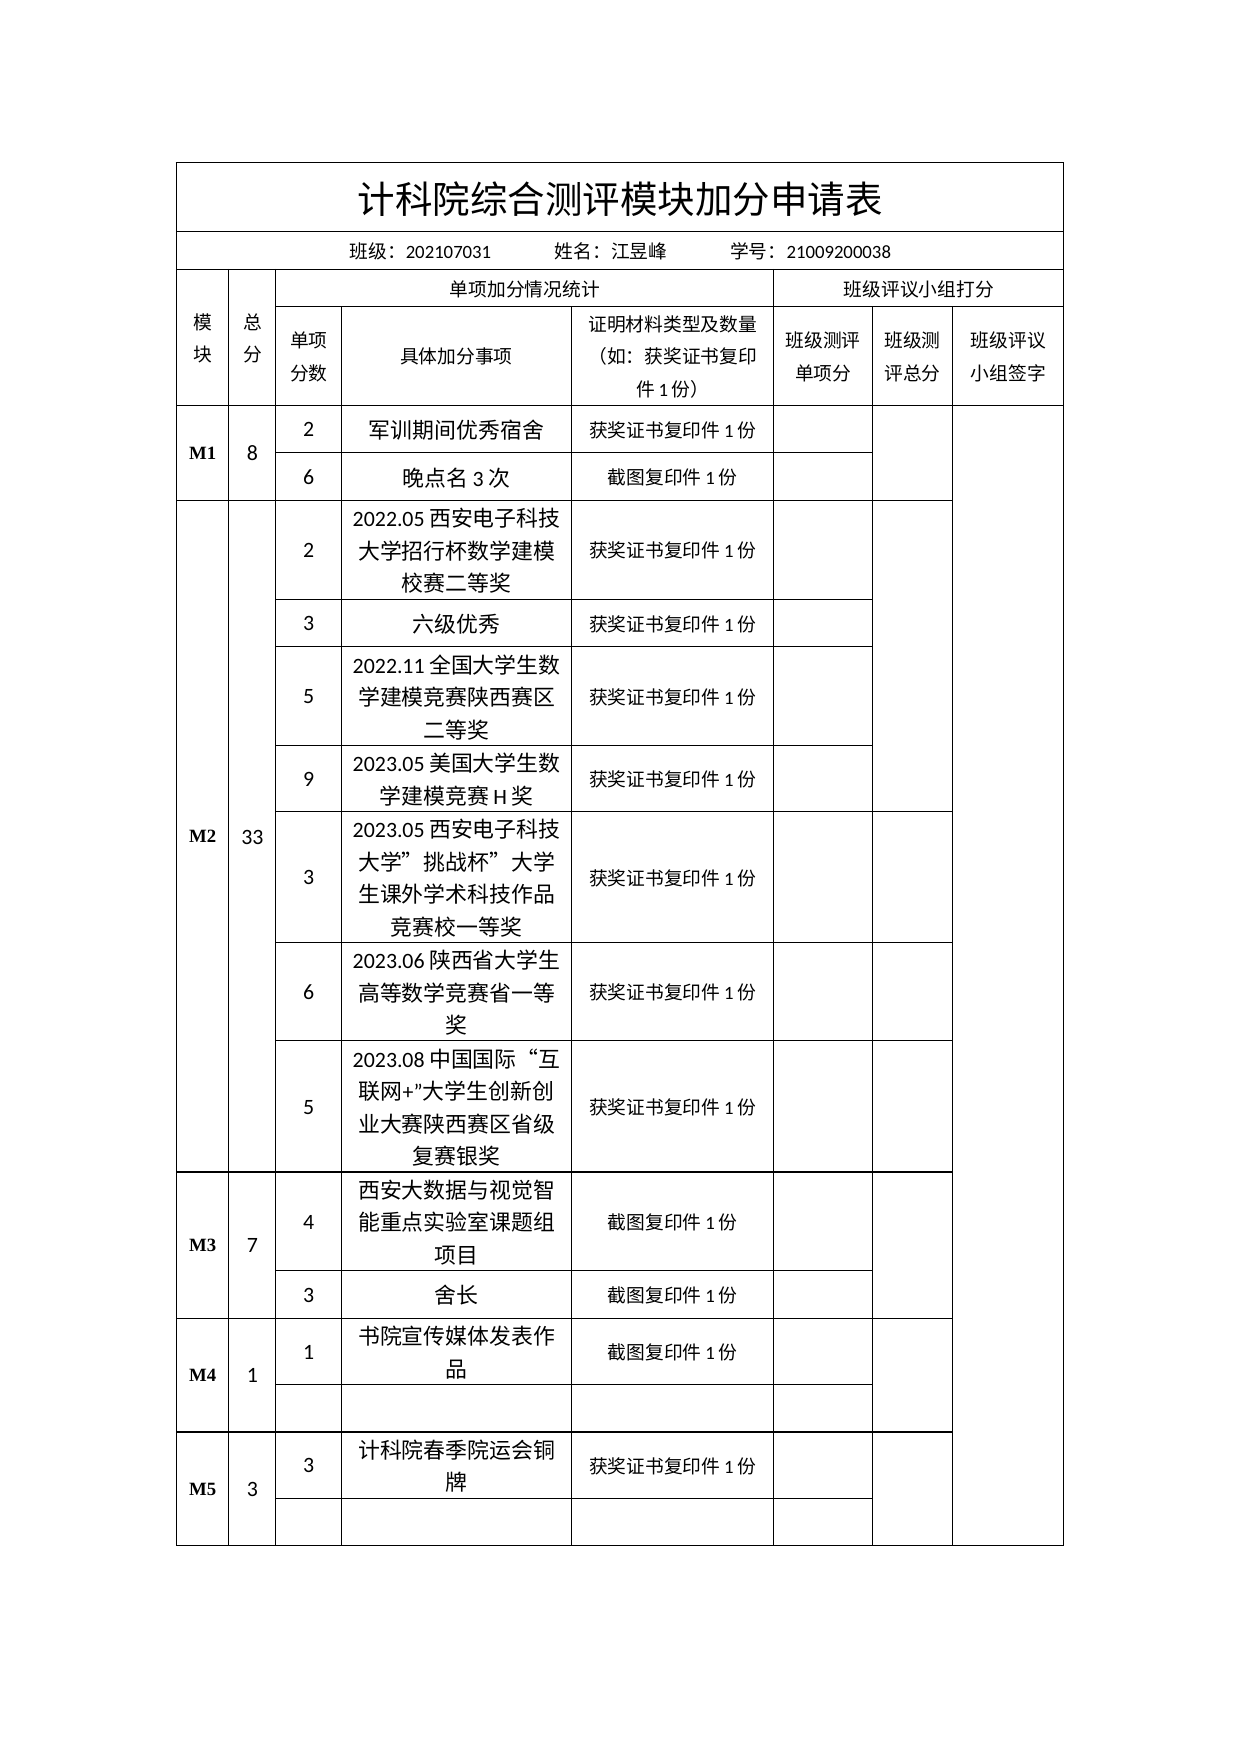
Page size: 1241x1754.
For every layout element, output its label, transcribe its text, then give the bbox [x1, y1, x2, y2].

table_cell [774, 501, 872, 598]
table_cell 模块 [177, 270, 228, 404]
table_cell [774, 1319, 872, 1384]
table_cell 9 [276, 746, 341, 811]
table_cell 获奖证书复印件1份 [572, 746, 773, 811]
table_cell M5 [177, 1433, 228, 1545]
table_cell [774, 600, 872, 646]
table_cell 6 [276, 943, 341, 1040]
table_cell 获奖证书复印件1份 [572, 406, 773, 452]
table_cell 晚点名3次 [342, 453, 571, 500]
table_cell 截图复印件1份 [572, 1319, 773, 1384]
table_cell 获奖证书复印件1份 [572, 501, 773, 598]
table_cell 证明材料类型及数量 （如：获奖证书复印件1份） [572, 307, 773, 404]
table_cell 具体加分事项 [342, 307, 571, 404]
table_cell 7 [229, 1173, 275, 1318]
table_cell [873, 812, 952, 942]
table_cell 2022.11全国大学生数学建模竞赛陕西赛区二等奖 [342, 647, 571, 745]
table_cell 班级评议小组签字 [953, 307, 1063, 404]
table_cell [774, 943, 872, 1040]
table_cell [873, 943, 952, 1040]
table_cell M1 [177, 406, 228, 500]
table_cell 3 [229, 1433, 275, 1545]
table_cell 6 [276, 453, 341, 500]
table_cell 获奖证书复印件1份 [572, 1433, 773, 1497]
table_cell [774, 1271, 872, 1318]
table_cell 获奖证书复印件1份 [572, 647, 773, 745]
table_cell [774, 812, 872, 942]
table_cell [774, 1173, 872, 1270]
table_cell 3 [276, 1271, 341, 1318]
table_cell 33 [229, 501, 275, 1171]
table_cell 单项加分情况统计 [276, 270, 773, 306]
table_cell M3 [177, 1173, 228, 1318]
table_cell 班级测评总分 [873, 307, 952, 404]
table_cell 计科院春季院运会铜牌 [342, 1433, 571, 1497]
table_cell 5 [276, 647, 341, 745]
table_cell 5 [276, 1041, 341, 1171]
table_cell 班级测评单项分 [774, 307, 872, 404]
table_cell 2023.06陕西省大学生高等数学竞赛省一等奖 [342, 943, 571, 1040]
table_cell M4 [177, 1319, 228, 1431]
table_cell [873, 406, 952, 500]
table_cell 2023.08中国国际“互联网+”大学生创新创业大赛陕西赛区省级复赛银奖 [342, 1041, 571, 1171]
table_cell [276, 1499, 341, 1545]
table_cell [774, 406, 872, 452]
table_cell [953, 406, 1063, 1545]
table_cell 截图复印件1份 [572, 1173, 773, 1270]
table_cell 军训期间优秀宿舍 [342, 406, 571, 452]
table_cell 六级优秀 [342, 600, 571, 646]
table_cell 1 [229, 1319, 275, 1431]
table_cell 获奖证书复印件1份 [572, 812, 773, 942]
table_cell [774, 453, 872, 500]
table_cell 班级评议小组打分 [774, 270, 1063, 306]
table_cell [873, 1319, 952, 1431]
table_cell 总分 [229, 270, 275, 404]
table_cell 截图复印件1份 [572, 453, 773, 500]
table_cell 8 [229, 406, 275, 500]
table_cell [342, 1499, 571, 1545]
table_cell [276, 1385, 341, 1431]
table_cell 3 [276, 812, 341, 942]
table_cell [572, 1385, 773, 1431]
table_cell 获奖证书复印件1份 [572, 600, 773, 646]
table_cell 班级：202107031 姓名：江昱峰 学号：21009200038 [177, 232, 1063, 269]
table_cell 西安大数据与视觉智能重点实验室课题组项目 [342, 1173, 571, 1270]
table_cell [774, 1041, 872, 1171]
table_cell 单项分数 [276, 307, 341, 404]
table_cell 2023.05西安电子科技大学”挑战杯”大学生课外学术科技作品竞赛校一等奖 [342, 812, 571, 942]
table_cell [774, 1499, 872, 1545]
table_cell [873, 1041, 952, 1171]
table_cell [342, 1385, 571, 1431]
table_cell 书院宣传媒体发表作品 [342, 1319, 571, 1384]
table_cell [873, 1173, 952, 1318]
table_cell 截图复印件1份 [572, 1271, 773, 1318]
table_cell 4 [276, 1173, 341, 1270]
table_cell 2023.05美国大学生数学建模竞赛H奖 [342, 746, 571, 811]
table_cell 1 [276, 1319, 341, 1384]
table_cell 2 [276, 406, 341, 452]
table_cell 获奖证书复印件1份 [572, 943, 773, 1040]
table_cell [774, 746, 872, 811]
table_cell 2022.05西安电子科技大学招行杯数学建模校赛二等奖 [342, 501, 571, 598]
table_cell [873, 501, 952, 811]
table_cell M2 [177, 501, 228, 1171]
table_header 计科院综合测评模块加分申请表 [177, 163, 1063, 231]
table_cell [774, 647, 872, 745]
table_cell [572, 1499, 773, 1545]
table_cell 2 [276, 501, 341, 598]
table_cell [774, 1385, 872, 1431]
table_cell [774, 1433, 872, 1497]
table_cell 3 [276, 1433, 341, 1497]
table_cell 舍长 [342, 1271, 571, 1318]
table_cell 3 [276, 600, 341, 646]
table_cell [873, 1433, 952, 1545]
table_cell 获奖证书复印件1份 [572, 1041, 773, 1171]
